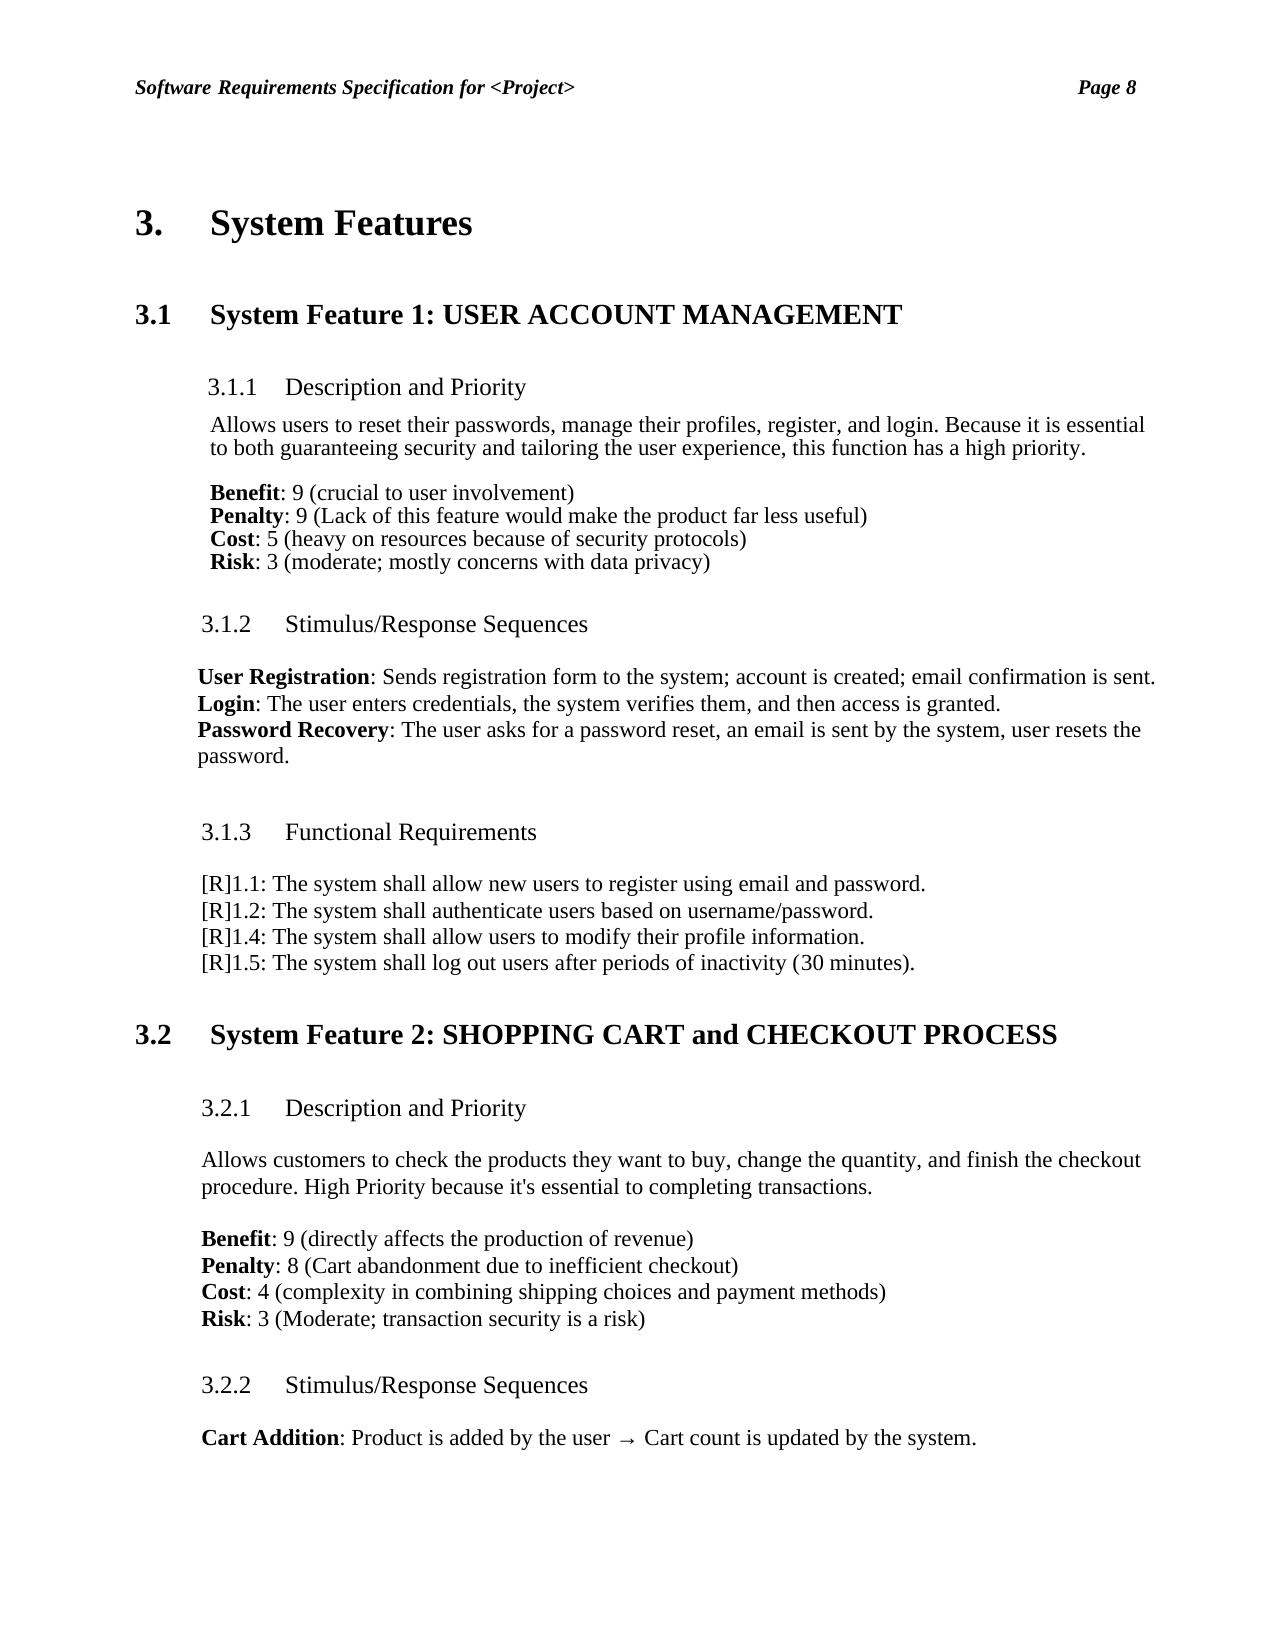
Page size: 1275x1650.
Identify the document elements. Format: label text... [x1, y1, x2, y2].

text 3.1.1 Description and Priority [201, 372, 1157, 401]
text Cart Addition: Product is added by the user → Cart count is updated by the system. [201, 1423, 1157, 1450]
text User Registration: Sends registration form to the system; account is created; email confirmation is sent. [197, 663, 1157, 690]
text Password Recovery: The user asks for a password reset, an email is sent by the system, user resets the password. [197, 716, 1157, 769]
list Allows users to reset their passwords, manage their profiles, register, and login. Because it is essential to both guaranteeing security and tailoring the user experience, this function has a high priority. [210, 414, 1157, 459]
subtitle System Feature 1: USER ACCOUNT MANAGEMENT [135, 297, 1157, 331]
text 3.2.1 Description and Priority [201, 1093, 1157, 1121]
list Cost: 5 (heavy on resources because of security protocols) [210, 528, 1157, 551]
subtitle System Features [135, 200, 1157, 243]
list Risk: 3 (moderate; mostly concerns with data privacy) [210, 551, 1157, 574]
text Login: The user enters credentials, the system verifies them, and then access is granted. [197, 690, 1157, 716]
text Risk: 3 (Moderate; transaction security is a risk) [201, 1304, 1157, 1331]
text [R]1.1: The system shall allow new users to register using email and password. [201, 870, 1157, 897]
text 3.1.3 Functional Requirements [201, 817, 1157, 845]
text [R]1.4: The system shall allow users to modify their profile information. [201, 923, 1157, 949]
text 3.1.2 Stimulus/Response Sequences [201, 609, 1157, 638]
list Benefit: 9 (crucial to user involvement) [210, 482, 1157, 505]
text 3.2.2 Stimulus/Response Sequences [201, 1370, 1157, 1398]
text [R]1.2: The system shall authenticate users based on username/password. [201, 897, 1157, 923]
text [R]1.5: The system shall log out users after periods of inactivity (30 minutes). [201, 949, 1157, 976]
subtitle System Feature 2: SHOPPING CART and CHECKOUT PROCESS [135, 1017, 1157, 1051]
list Penalty: 9 (Lack of this feature would make the product far less useful) [210, 505, 1157, 528]
text Cost: 4 (complexity in combining shipping choices and payment methods) [201, 1278, 1157, 1304]
text Allows customers to check the products they want to buy, change the quantity, and finish the checkout procedure. High Priority because it's essential to completing transactions. [201, 1146, 1157, 1199]
text Penalty: 8 (Cart abandonment due to inefficient checkout) [201, 1252, 1157, 1278]
text Benefit: 9 (directly affects the production of revenue) [201, 1226, 1157, 1252]
